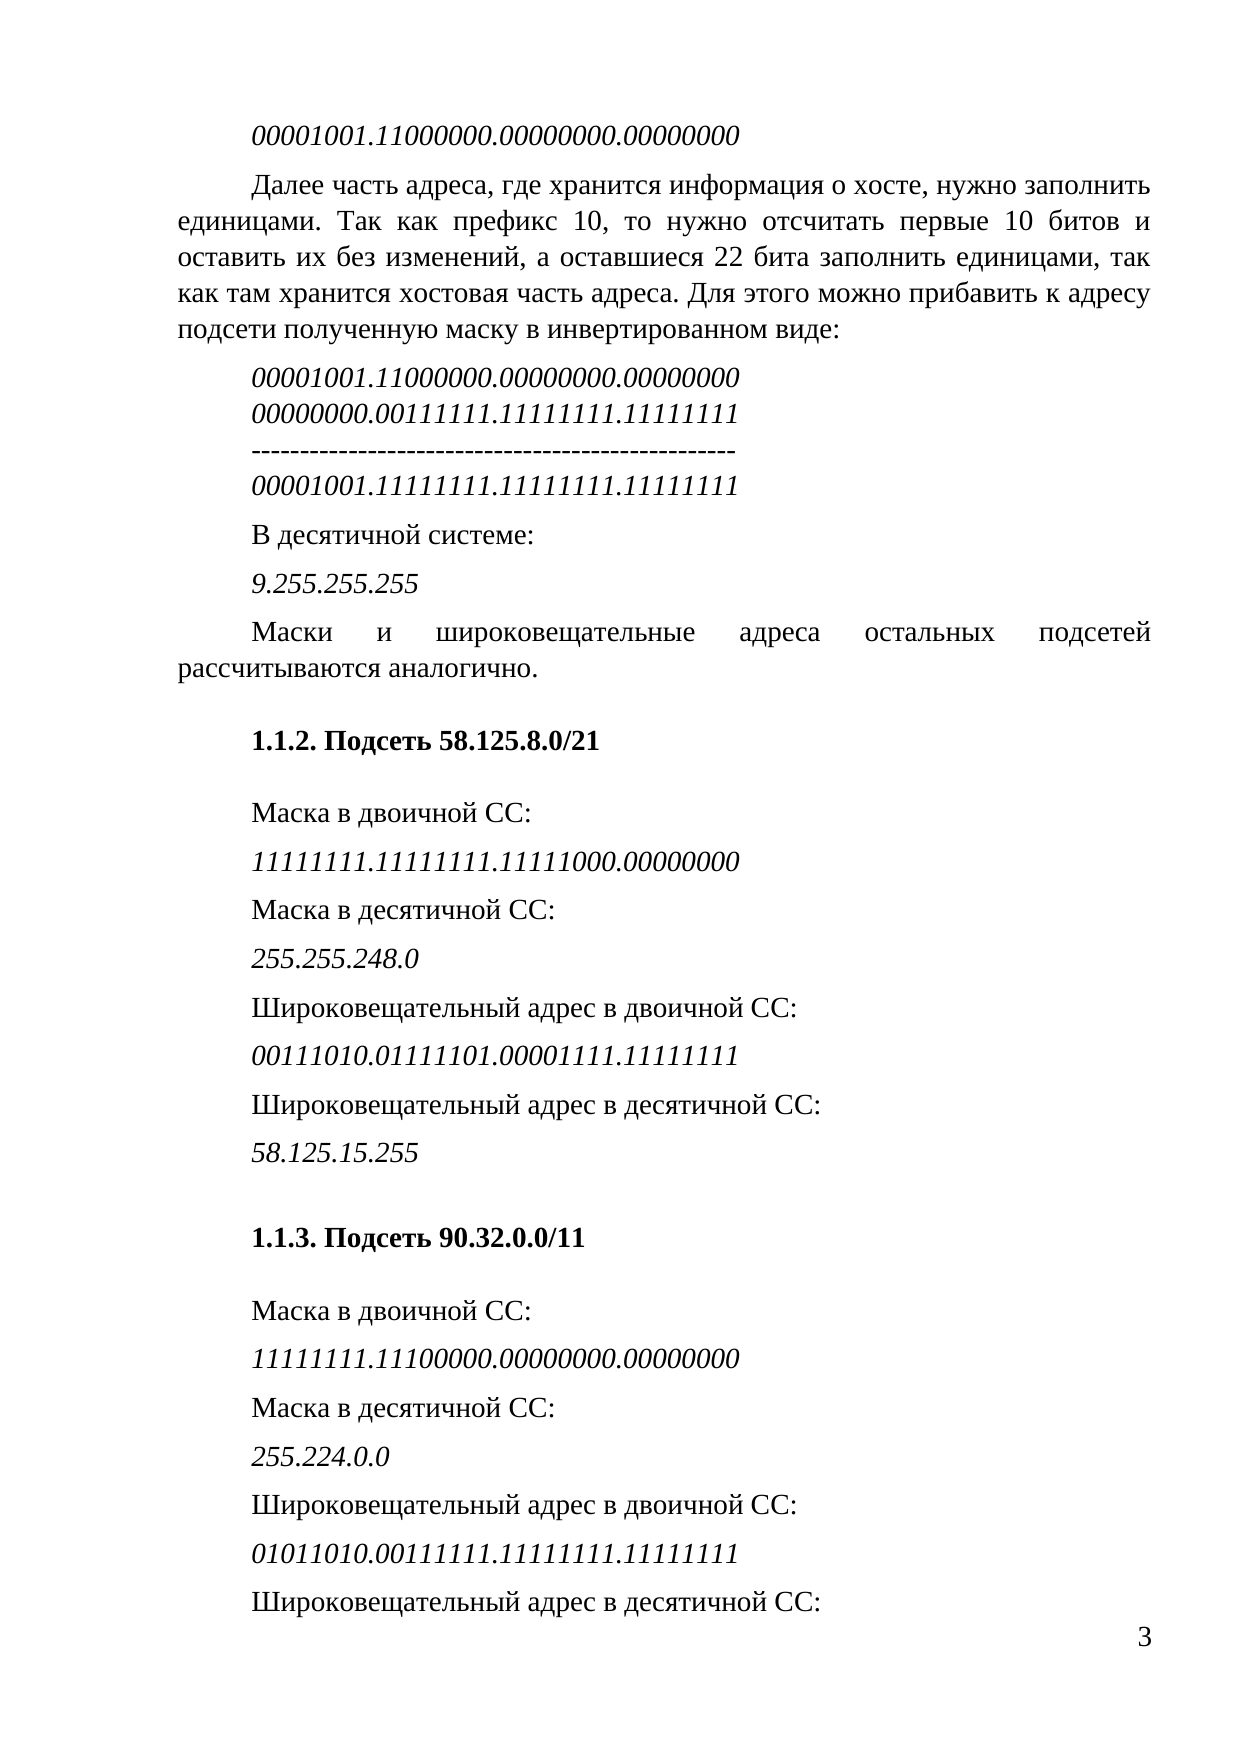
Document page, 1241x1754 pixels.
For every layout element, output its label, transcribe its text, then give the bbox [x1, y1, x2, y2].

text 11111111.11100000.00000000.00000000 [177, 1341, 1152, 1375]
text Широковещательный адрес в двоичной СС: [177, 1487, 1152, 1521]
text 00001001.11000000.00000000.00000000 [177, 118, 1152, 152]
text Маска в двоичной СС: [177, 1293, 1152, 1326]
text 00111010.01111101.00001111.11111111 [177, 1038, 1152, 1072]
text Маска в двоичной СС: [177, 795, 1152, 829]
text Маски и широковещательные адреса остальных подсетей рассчитываются аналогично. [177, 614, 1152, 684]
text 255.255.248.0 [177, 941, 1152, 974]
text 11111111.11111111.11111000.00000000 [177, 844, 1152, 877]
text Широковещательный адрес в десятичной СС: [177, 1087, 1152, 1121]
text 00000000.00111111.11111111.11111111 [177, 396, 1152, 430]
text Маска в десятичной СС: [177, 1390, 1152, 1423]
text Маска в десятичной СС: [177, 892, 1152, 926]
text 1.1.3. Подсеть 90.32.0.0/11 [177, 1220, 1152, 1254]
text 1.1.2. Подсеть 58.125.8.0/21 [177, 723, 1152, 756]
text 01011010.00111111.11111111.11111111 [177, 1536, 1152, 1569]
text Широковещательный адрес в двоичной СС: [177, 990, 1152, 1023]
text 255.224.0.0 [177, 1439, 1152, 1472]
text Широковещательный адрес в десятичной СС: [177, 1584, 1152, 1618]
text 9.255.255.255 [177, 566, 1152, 599]
text Далее часть адреса, где хранится информация о хосте, нужно заполнить единицами. Так как префикс 10, то нужно отсчитать первые 10 битов и оставить их без изменений, а оставшиеся 22 бита заполнить единицами, так как там хранится хостовая часть адреса. Для этого можно прибавить к адресу подсети полученную маску в инвертированном виде: [177, 167, 1152, 345]
text -------------------------------------------------- [177, 432, 1152, 466]
text 58.125.15.255 [177, 1136, 1152, 1169]
text 00001001.11000000.00000000.00000000 [177, 360, 1152, 393]
text 00001001.11111111.11111111.11111111 [177, 468, 1152, 502]
text В десятичной системе: [177, 517, 1152, 551]
